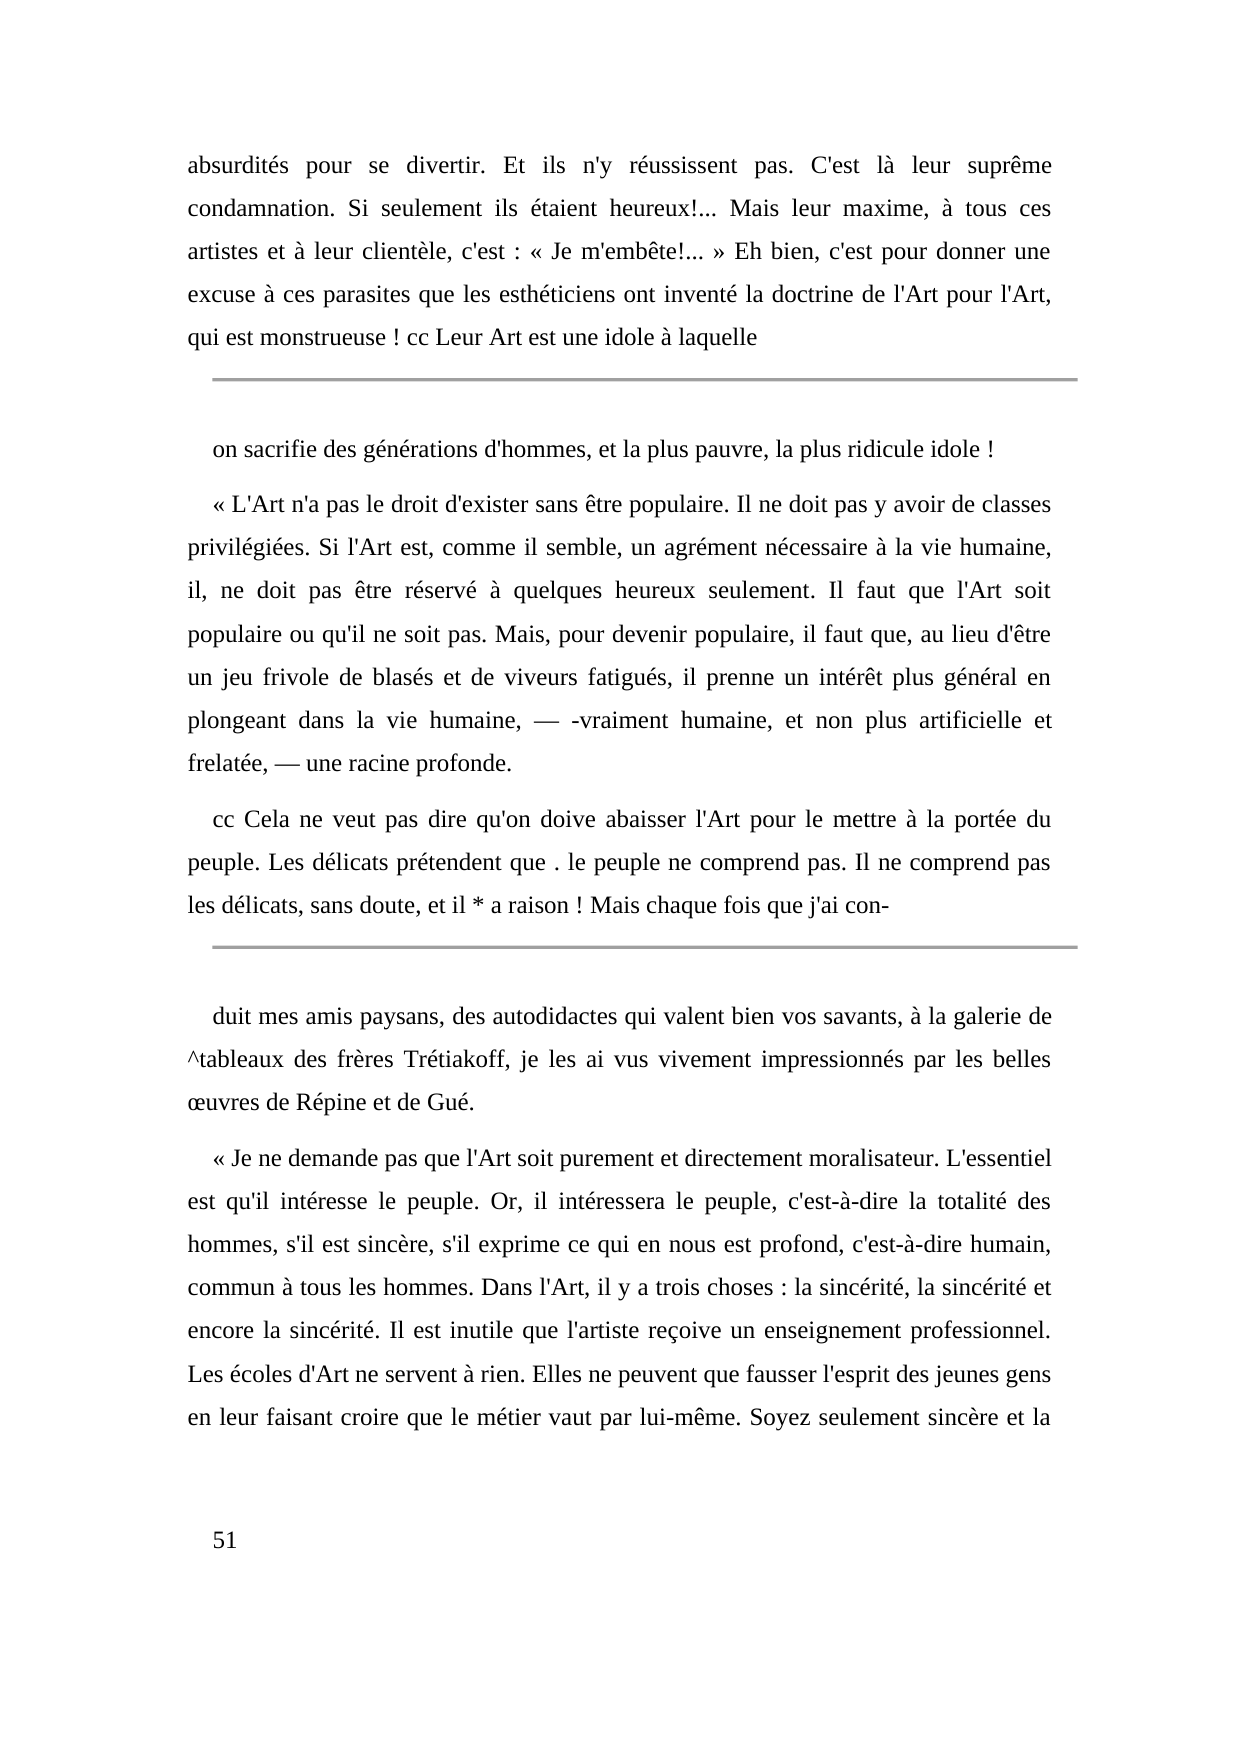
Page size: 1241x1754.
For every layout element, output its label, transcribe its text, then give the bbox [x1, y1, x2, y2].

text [187, 150, 1053, 351]
text on sacrifie des générations d'hommes, et la plus pauvre, la plus ridicule idole ! [187, 434, 1053, 462]
text duit mes amis paysans, des autodidactes qui valent bien vos savants, à la galerie de ^tableaux des frères Trétiakoff, je les ai vus vivement impressionnés par les belles œuvres de Répine et de Gué. [187, 1001, 1053, 1116]
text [187, 1143, 1053, 1431]
text cc Cela ne veut pas dire qu'on doive abaisser l'Art pour le mettre à la portée du peuple. Les délicats prétendent que . le peuple ne comprend pas. Il ne comprend pas les délicats, sans doute, et il * a raison ! Mais chaque fois que j'ai con- [187, 804, 1053, 919]
text « L'Art n'a pas le droit d'exister sans être populaire. Il ne doit pas y avoir de classes privilégiées. Si l'Art est, comme il semble, un agrément nécessaire à la vie humaine, il, ne doit pas être réservé à quelques heureux seulement. Il faut que l'Art soit populaire ou qu'il ne soit pas. Mais, pour devenir populaire, il faut que, au lieu d'être un jeu frivole de blasés et de viveurs fatigués, il prenne un intérêt plus général en plongeant dans la vie humaine, — -vraiment humaine, et non plus artificielle et frelatée, — une racine profonde. [187, 489, 1053, 777]
